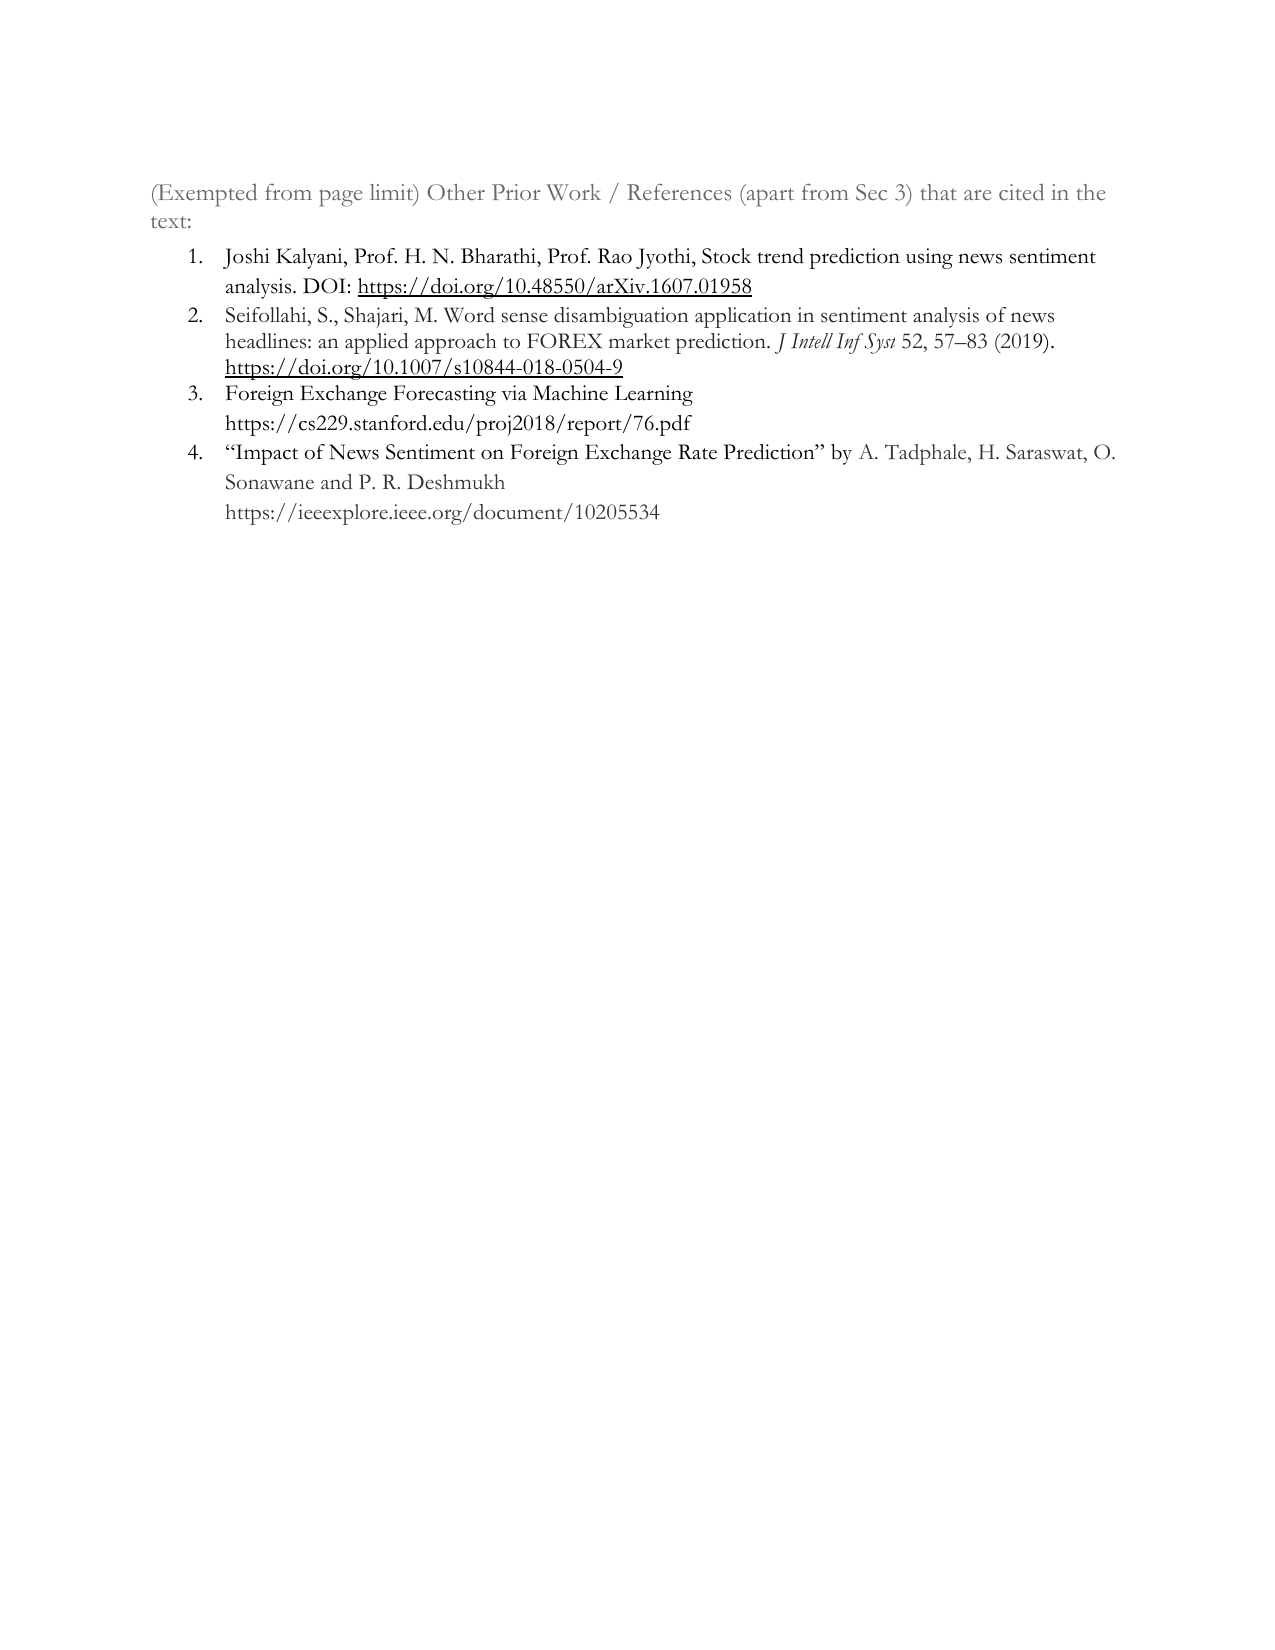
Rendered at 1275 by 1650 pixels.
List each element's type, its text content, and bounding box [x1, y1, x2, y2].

subtitle (Exempted from page limit) Other Prior Work / References (apart from Sec 3) that are cited in the text: [150, 179, 1125, 235]
list Joshi Kalyani, Prof. H. N. Bharathi, Prof. Rao Jyothi, Stock trend prediction using news sentiment analysis. DOI: https://doi.org/10.48550/arXiv.1607.01958 [187, 244, 1125, 299]
list Foreign Exchange Forecasting via Machine Learning [187, 381, 1125, 406]
list Seifollahi, S., Shajari, M. Word sense disambiguation application in sentiment analysis of news headlines: an applied approach to FOREX market prediction. J Intell Inf Syst 52, 57–83 (2019). https://doi.org/10.1007/s10844-018-0504-9 [623, 303, 1125, 381]
list “Impact of News Sentiment on Foreign Exchange Rate Prediction” by A. Tadphale, H. Saraswat, O. Sonawane and P. R. Deshmukh [187, 440, 1125, 496]
text https://cs229.stanford.edu/proj2018/report/76.pdf [225, 410, 1125, 436]
text https://ieeexplore.ieee.org/document/10205534 [225, 499, 1125, 525]
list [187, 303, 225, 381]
